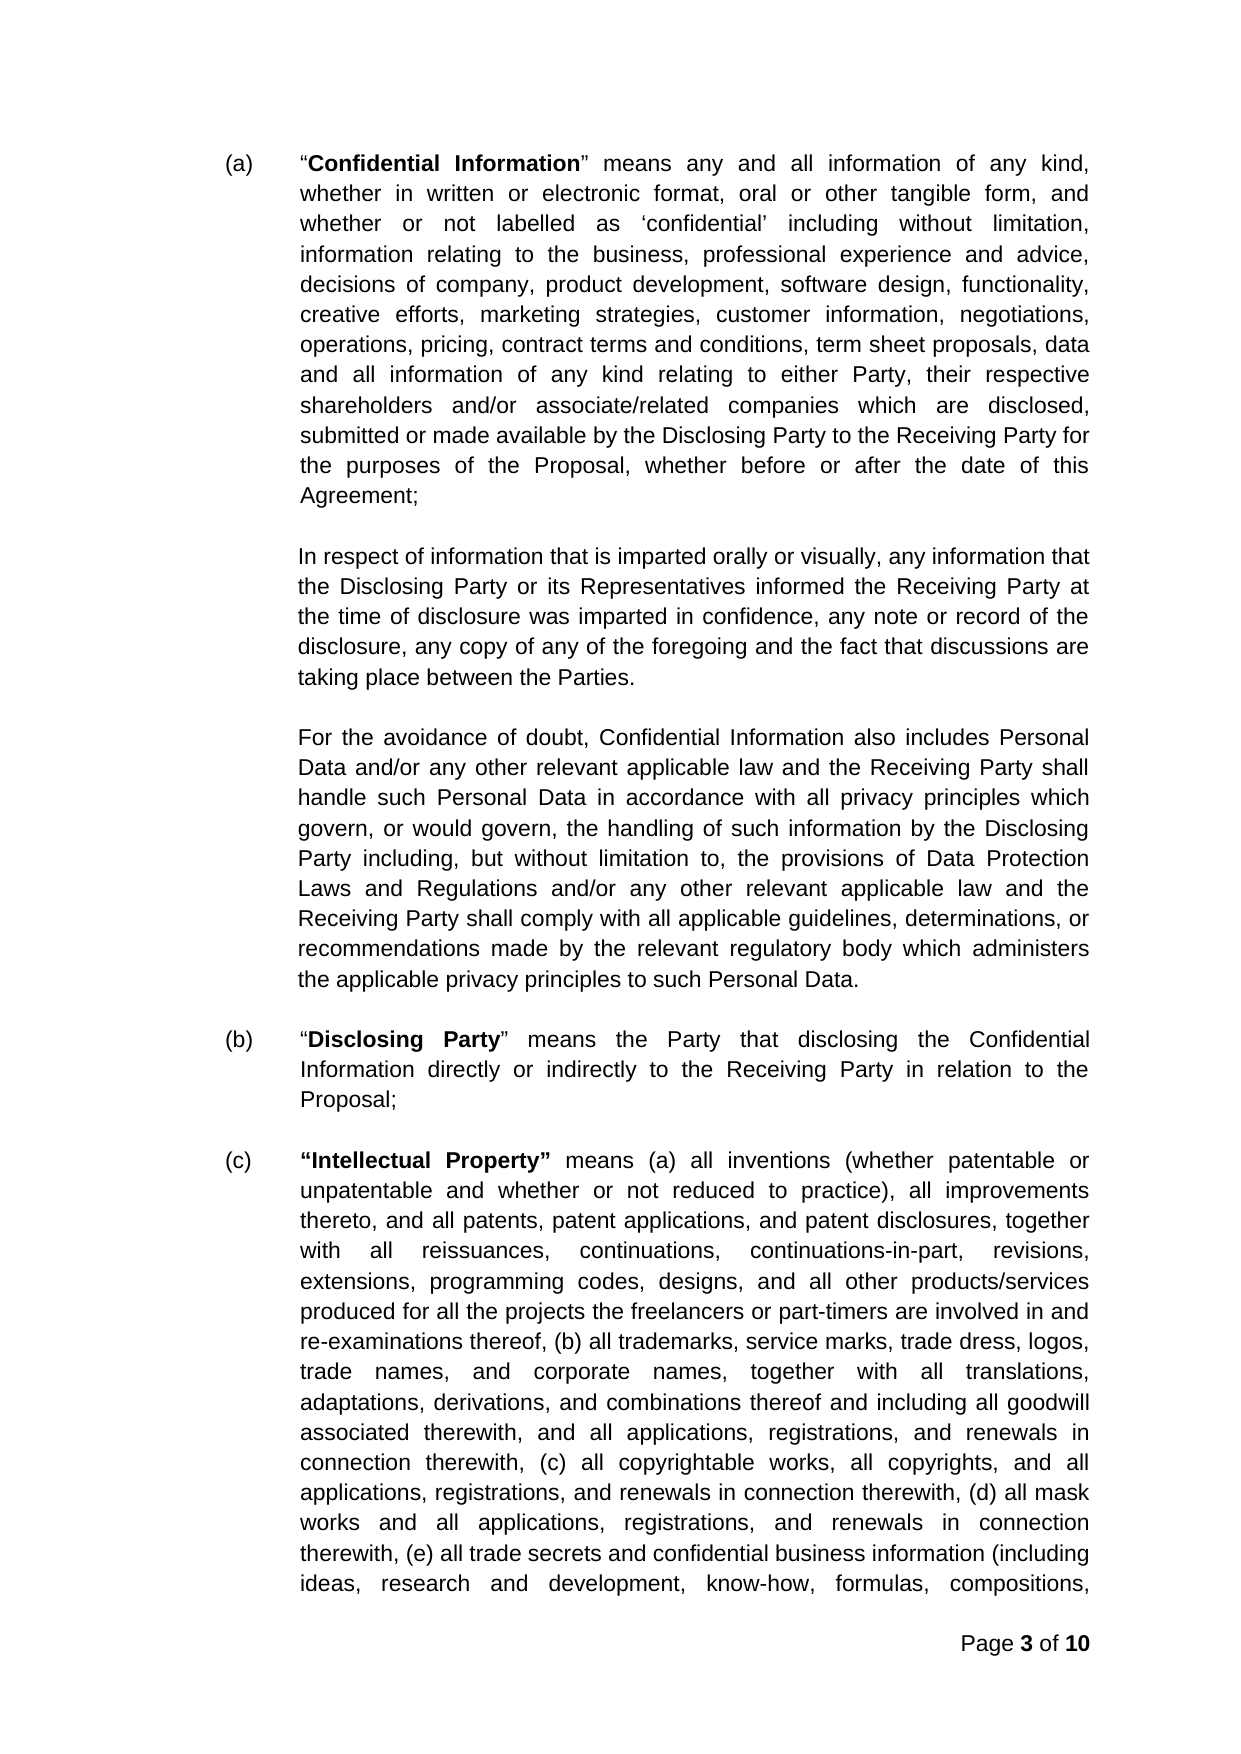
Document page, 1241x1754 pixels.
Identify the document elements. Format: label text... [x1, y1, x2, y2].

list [225, 1147, 1090, 1596]
list “Confidential Information” means any and all information of any kind, whether in written or electronic format, oral or other tangible form, and whether or not labelled as ‘confidential’ including without limitation, information relating to the business, professional experience and advice, decisions of company, product development, software design, functionality, creative efforts, marketing strategies, customer information, negotiations, operations, pricing, contract terms and conditions, term sheet proposals, data and all information of any kind relating to either Party, their respective shareholders and/or associate/related companies which are disclosed, submitted or made available by the Disclosing Party to the Receiving Party for the purposes of the Proposal, whether before or after the date of this Agreement; [225, 150, 1090, 509]
list “Disclosing Party” means the Party that disclosing the Confidential Information directly or indirectly to the Receiving Party in relation to the Proposal; [225, 1026, 1090, 1113]
text For the avoidance of doubt, Confidential Information also includes Personal Data and/or any other relevant applicable law and the Receiving Party shall handle such Personal Data in accordance with all privacy principles which govern, or would govern, the handling of such information by the Disclosing Party including, but without limitation to, the provisions of Data Protection Laws and Regulations and/or any other relevant applicable law and the Receiving Party shall comply with all applicable guidelines, determinations, or recommendations made by the relevant regulatory body which administers the applicable privacy principles to such Personal Data. [298, 724, 1090, 992]
text In respect of information that is imparted orally or visually, any information that the Disclosing Party or its Representatives informed the Receiving Party at the time of disclosure was imparted in confidence, any note or record of the disclosure, any copy of any of the foregoing and the fact that discussions are taking place between the Parties. [298, 543, 1090, 690]
